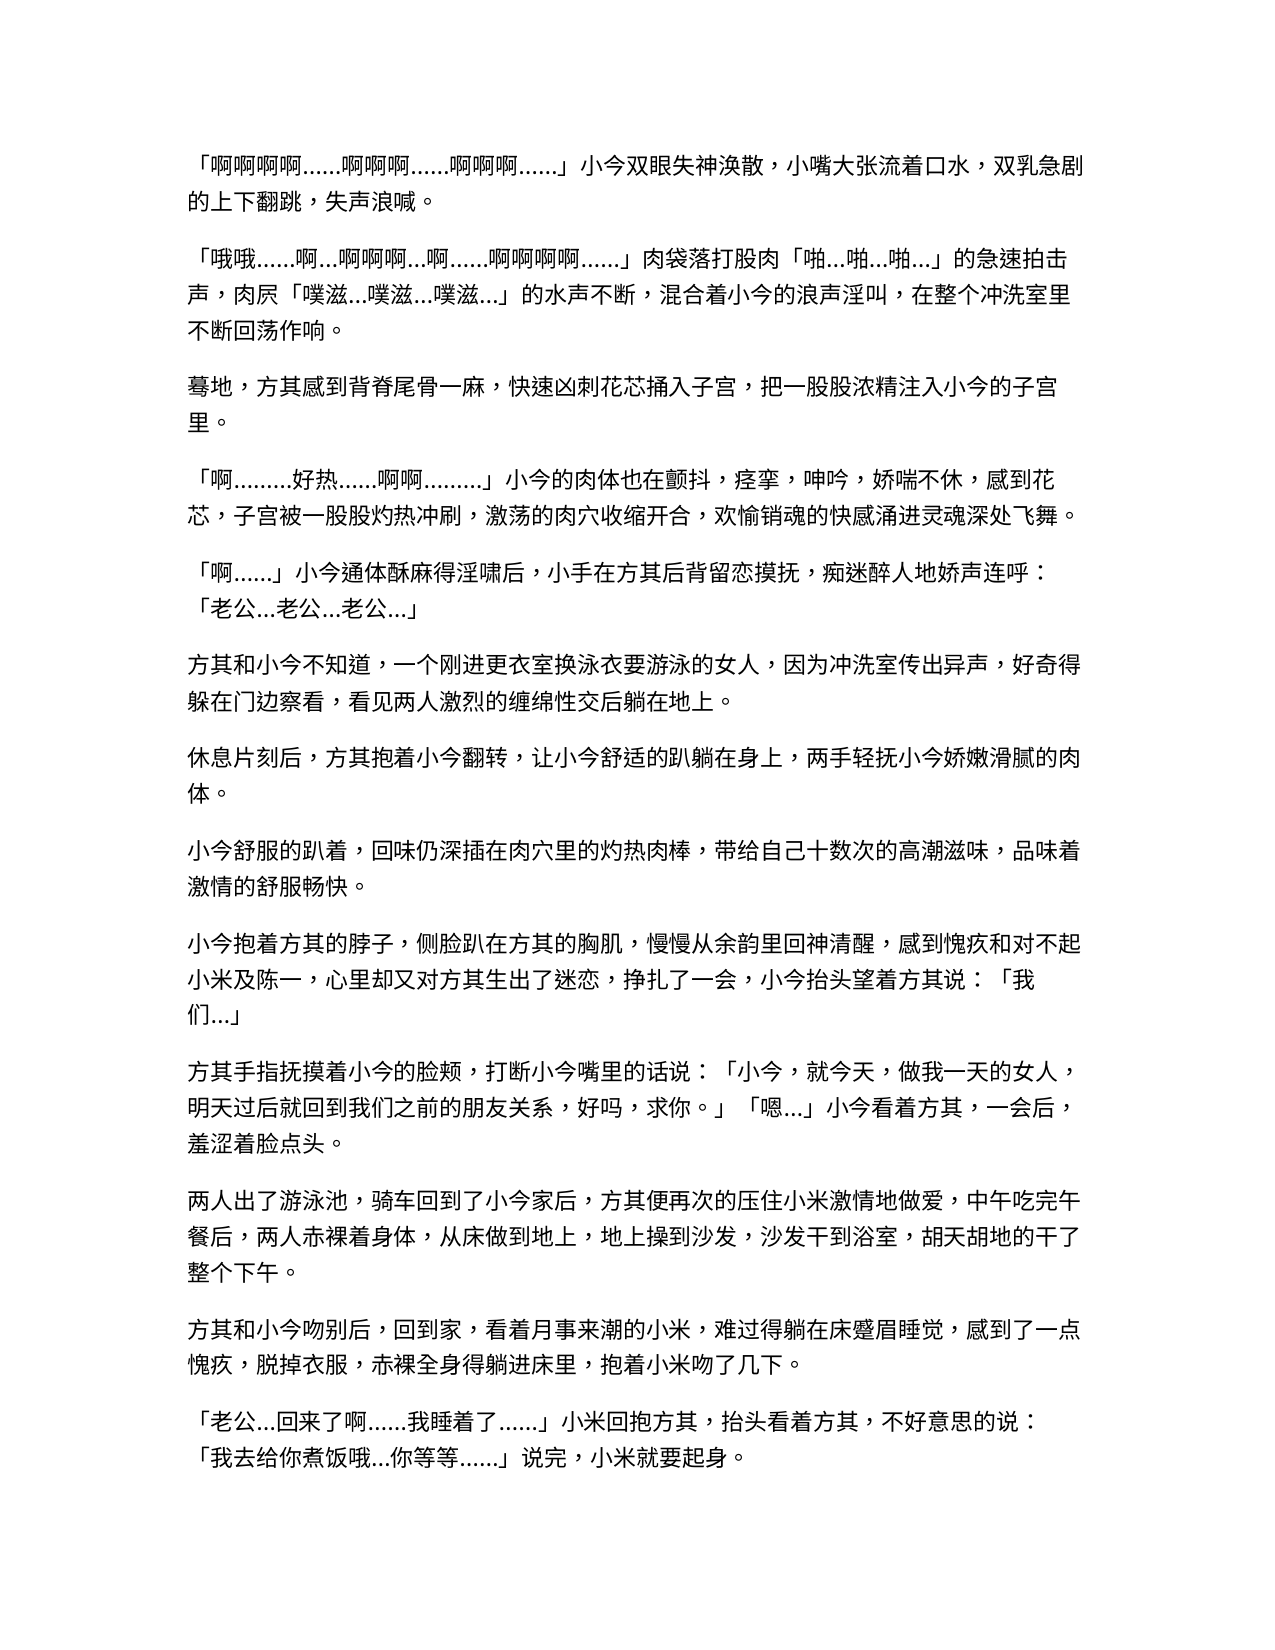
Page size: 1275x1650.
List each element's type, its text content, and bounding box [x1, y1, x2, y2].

text 「老公…回来了啊……我睡着了……」小米回抱方其，抬头看着方其，不好意思的说：「我去给你煮饭哦…你等等……」说完，小米就要起身。 [187, 1406, 1087, 1473]
text 小今抱着方其的脖子，侧脸趴在方其的胸肌，慢慢从余韵里回神清醒，感到愧疚和对不起小米及陈一，心里却又对方其生出了迷恋，挣扎了一会，小今抬头望着方其说：「我们…」 [187, 928, 1087, 1031]
text 小今舒服的趴着，回味仍深插在肉穴里的灼热肉棒，带给自己十数次的高潮滋味，品味着激情的舒服畅快。 [187, 835, 1087, 902]
text 「啊……」小今通体酥麻得淫啸后，小手在方其后背留恋摸抚，痴迷醉人地娇声连呼：「老公…老公…老公…」 [187, 557, 1087, 624]
text 方其手指抚摸着小今的脸颊，打断小今嘴里的话说：「小今，就今天，做我一天的女人，明天过后就回到我们之前的朋友关系，好吗，求你。」「嗯…」小今看着方其，一会后，羞涩着脸点头。 [187, 1056, 1087, 1159]
text 方其和小今吻别后，回到家，看着月事来潮的小米，难过得躺在床蹙眉睡觉，感到了一点愧疚，脱掉衣服，赤裸全身得躺进床里，抱着小米吻了几下。 [187, 1313, 1087, 1381]
text 「啊………好热……啊啊………」小今的肉体也在颤抖，痉挛，呻吟，娇喘不休，感到花芯，子宫被一股股灼热冲刷，激荡的肉穴收缩开合，欢愉销魂的快感涌进灵魂深处飞舞。 [187, 464, 1087, 531]
text 方其和小今不知道，一个刚进更衣室换泳衣要游泳的女人，因为冲洗室传出异声，好奇得躲在门边察看，看见两人激烈的缠绵性交后躺在地上。 [187, 649, 1087, 717]
text 两人出了游泳池，骑车回到了小今家后，方其便再次的压住小米激情地做爱，中午吃完午餐后，两人赤裸着身体，从床做到地上，地上操到沙发，沙发干到浴室，胡天胡地的干了整个下午。 [187, 1185, 1087, 1288]
text 「啊啊啊啊……啊啊啊……啊啊啊……」小今双眼失神涣散，小嘴大张流着口水，双乳急剧的上下翻跳，失声浪喊。 [187, 150, 1087, 217]
text 「哦哦……啊…啊啊啊…啊……啊啊啊啊……」肉袋落打股肉「啪…啪…啪…」的急速拍击声，肉屄「噗滋…噗滋…噗滋…」的水声不断，混合着小今的浪声淫叫，在整个冲洗室里不断回荡作响。 [187, 243, 1087, 346]
text 休息片刻后，方其抱着小今翻转，让小今舒适的趴躺在身上，两手轻抚小今娇嫩滑腻的肉体。 [187, 742, 1087, 809]
text 蓦地，方其感到背脊尾骨一麻，快速凶刺花芯捅入子宫，把一股股浓精注入小今的子宫里。 [187, 371, 1087, 438]
